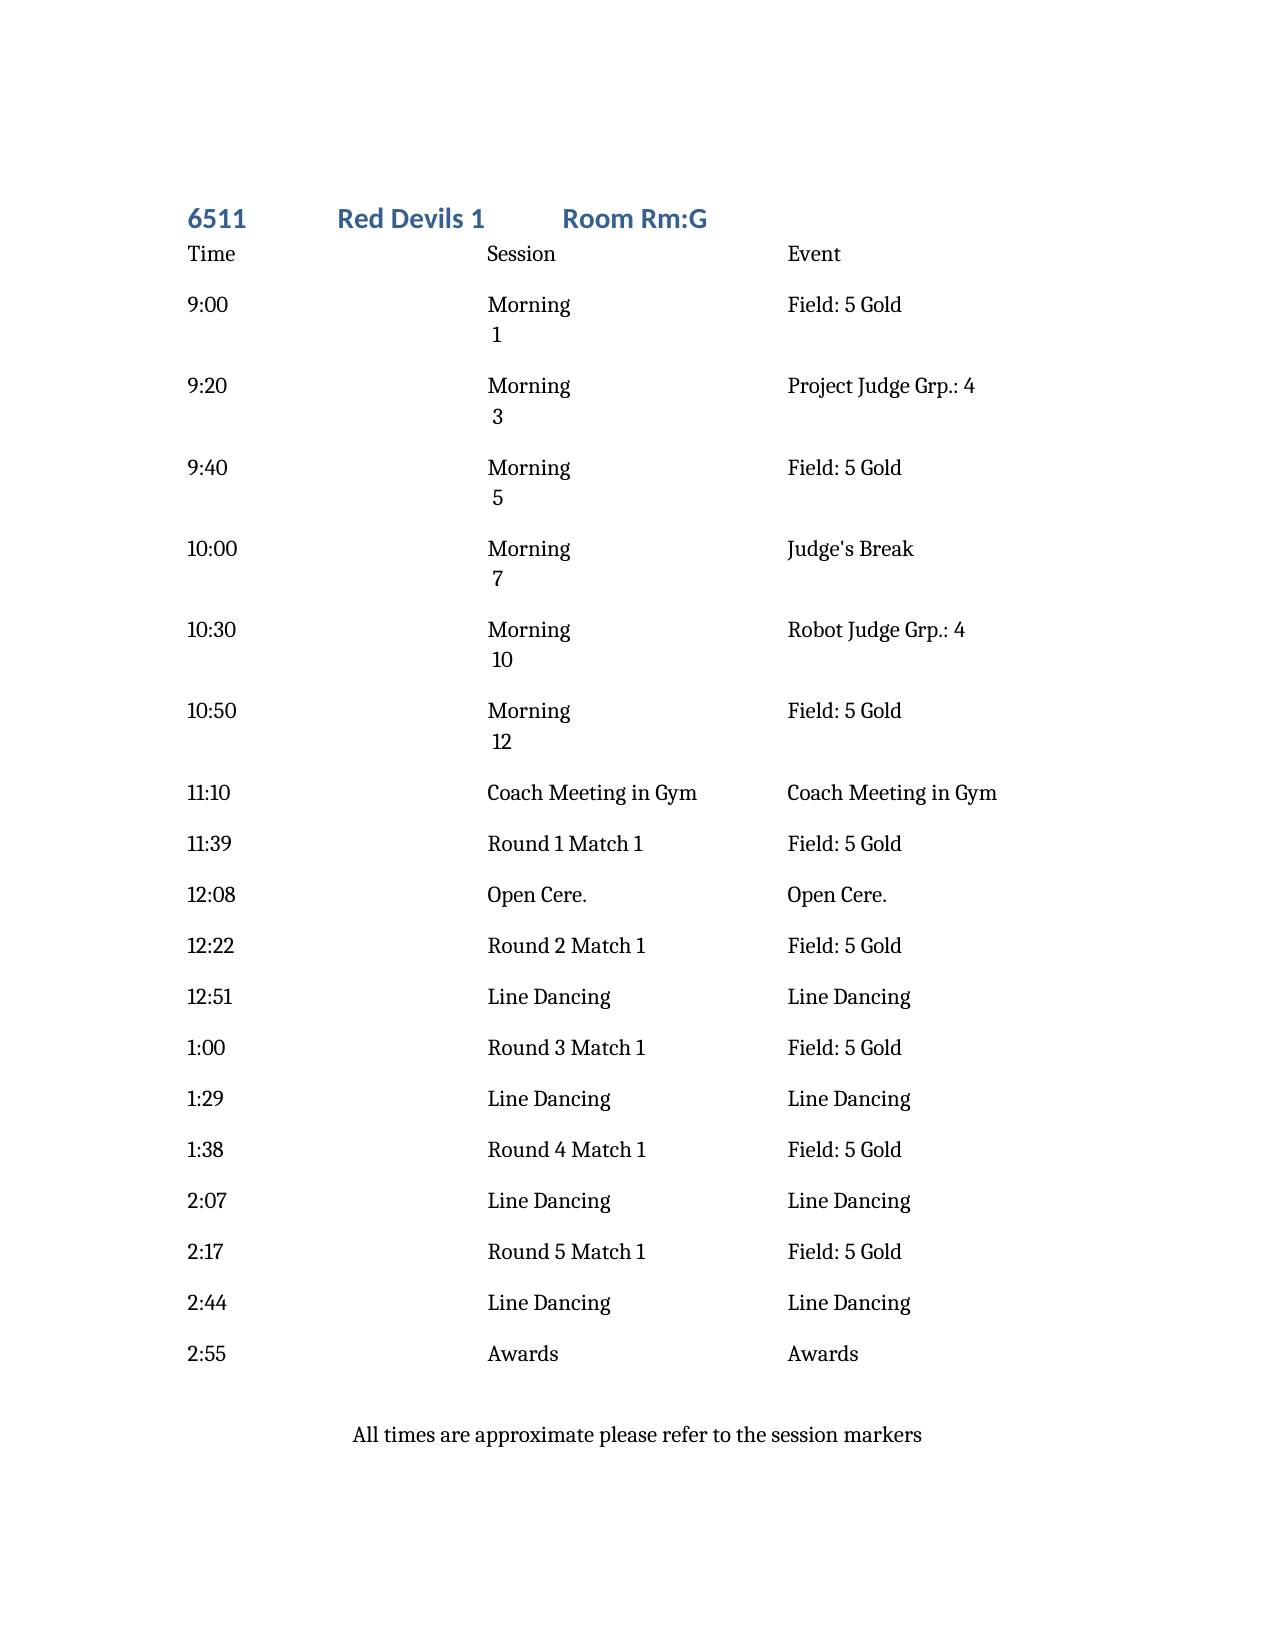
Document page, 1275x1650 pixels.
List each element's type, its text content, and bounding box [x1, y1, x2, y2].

subtitle 6511 Red Devils 1 Room Rm:G [187, 200, 1087, 236]
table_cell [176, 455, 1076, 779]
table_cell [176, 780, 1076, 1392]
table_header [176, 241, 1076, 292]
text All times are approximate please refer to the session markers [187, 1392, 1087, 1448]
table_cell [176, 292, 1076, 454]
